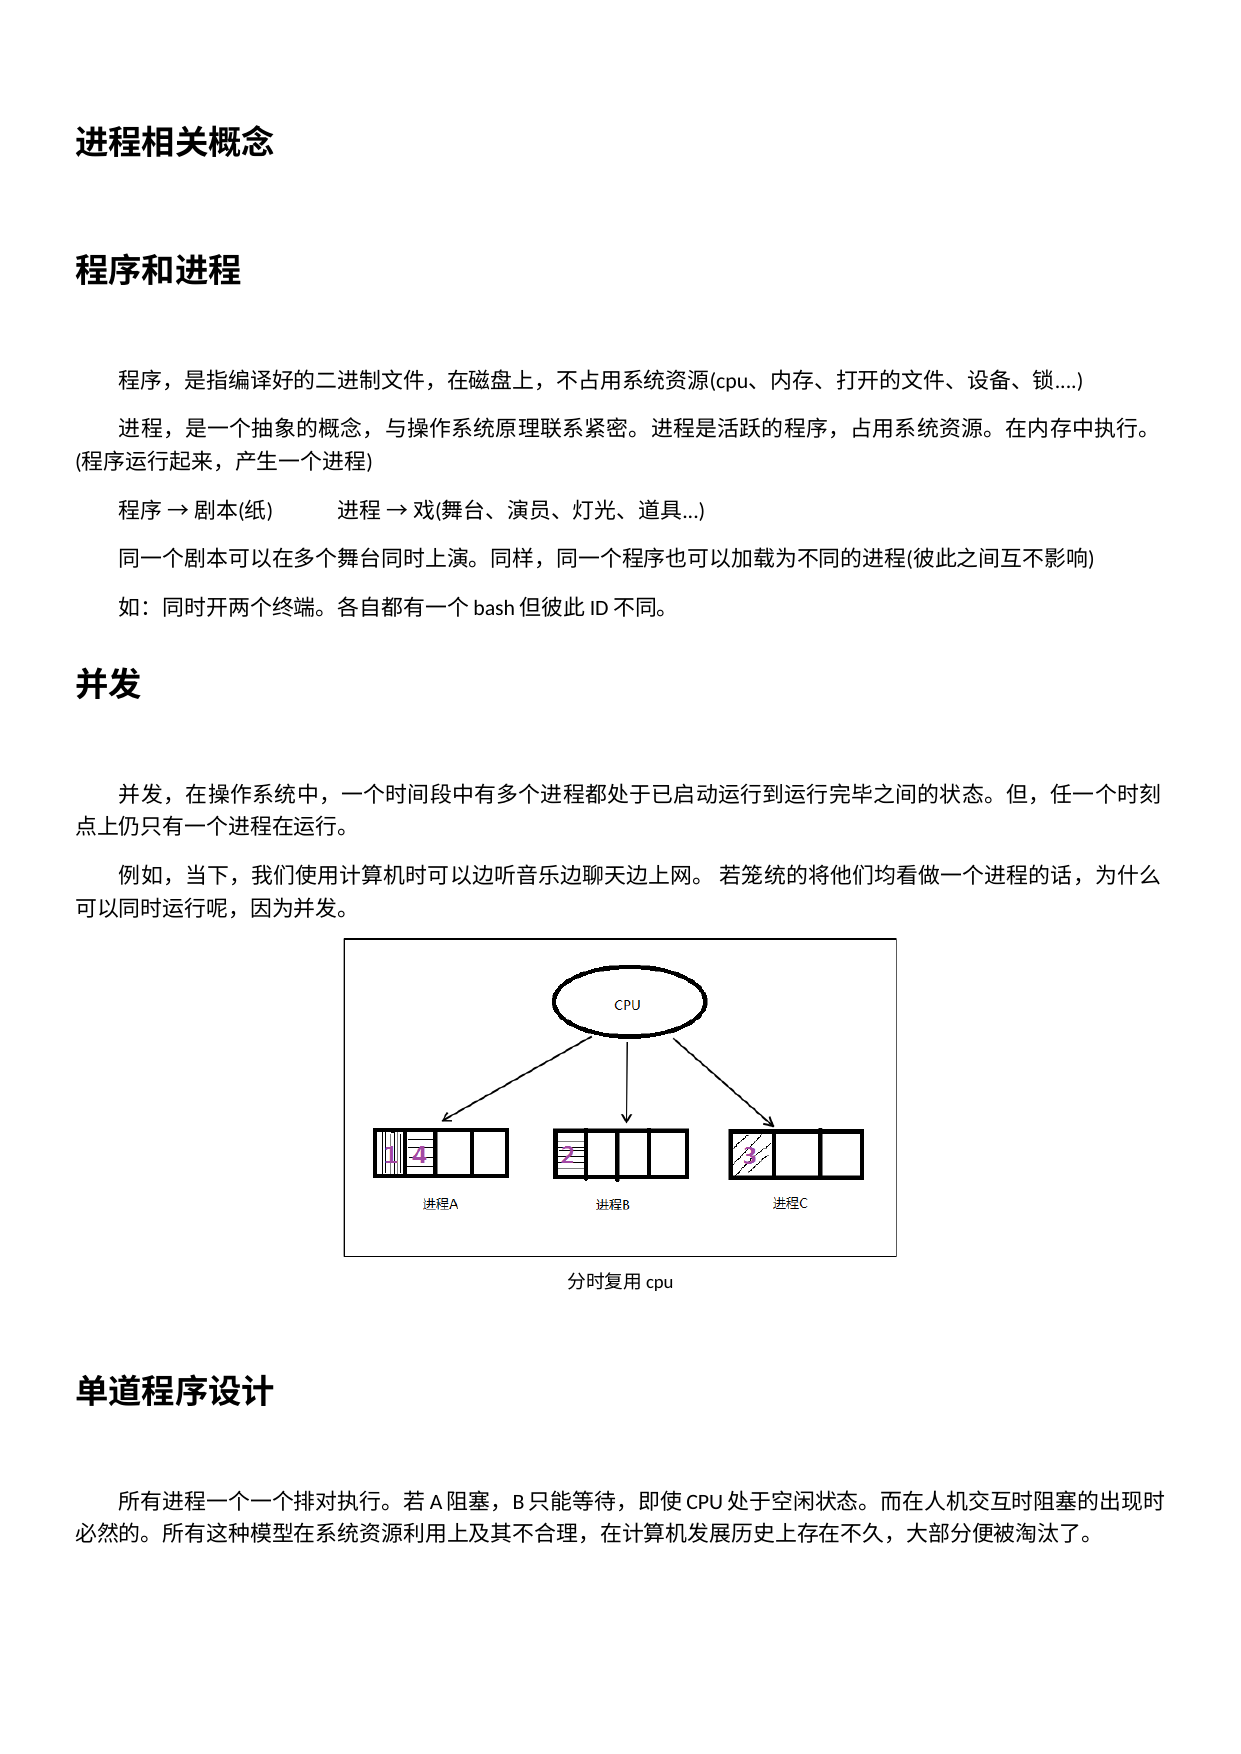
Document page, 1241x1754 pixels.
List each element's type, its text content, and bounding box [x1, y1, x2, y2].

text 所有进程一个一个排对执行。若A阻塞，B只能等待，即使CPU处于空闲状态。而在人机交互时阻塞的出现时必然的。所有这种模型在系统资源利用上及其不合理，在计算机发展历史上存在不久，大部分便被淘汰了。 [75, 1483, 1165, 1548]
text 程序，是指编译好的二进制文件，在磁盘上，不占用系统资源(cpu、内存、打开的文件、设备、锁....) [75, 362, 1165, 395]
text 如：同时开两个终端。各自都有一个bash但彼此ID不同。 [75, 590, 1165, 622]
subtitle 进程相关概念 [75, 108, 1165, 173]
text 同一个剧本可以在多个舞台同时上演。同样，同一个程序也可以加载为不同的进程(彼此之间互不影响) [75, 541, 1165, 573]
picture [343, 938, 897, 1257]
subtitle 程序和进程 [75, 235, 1165, 300]
text 进程，是一个抽象的概念，与操作系统原理联系紧密。进程是活跃的程序，占用系统资源。在内存中执行。(程序运行起来，产生一个进程) [75, 411, 1165, 476]
text 并发，在操作系统中，一个时间段中有多个进程都处于已启动运行到运行完毕之间的状态。但，任一个时刻点上仍只有一个进程在运行。 [75, 776, 1165, 841]
text 程序 → 剧本(纸) 进程 → 戏(舞台、演员、灯光、道具...) [75, 492, 1165, 525]
subtitle 并发 [75, 649, 1165, 714]
text 例如，当下，我们使用计算机时可以边听音乐边聊天边上网。 若笼统的将他们均看做一个进程的话，为什么可以同时运行呢，因为并发。 [75, 858, 1165, 923]
text 分时复用cpu [75, 1264, 1165, 1296]
subtitle 单道程序设计 [75, 1356, 1165, 1421]
